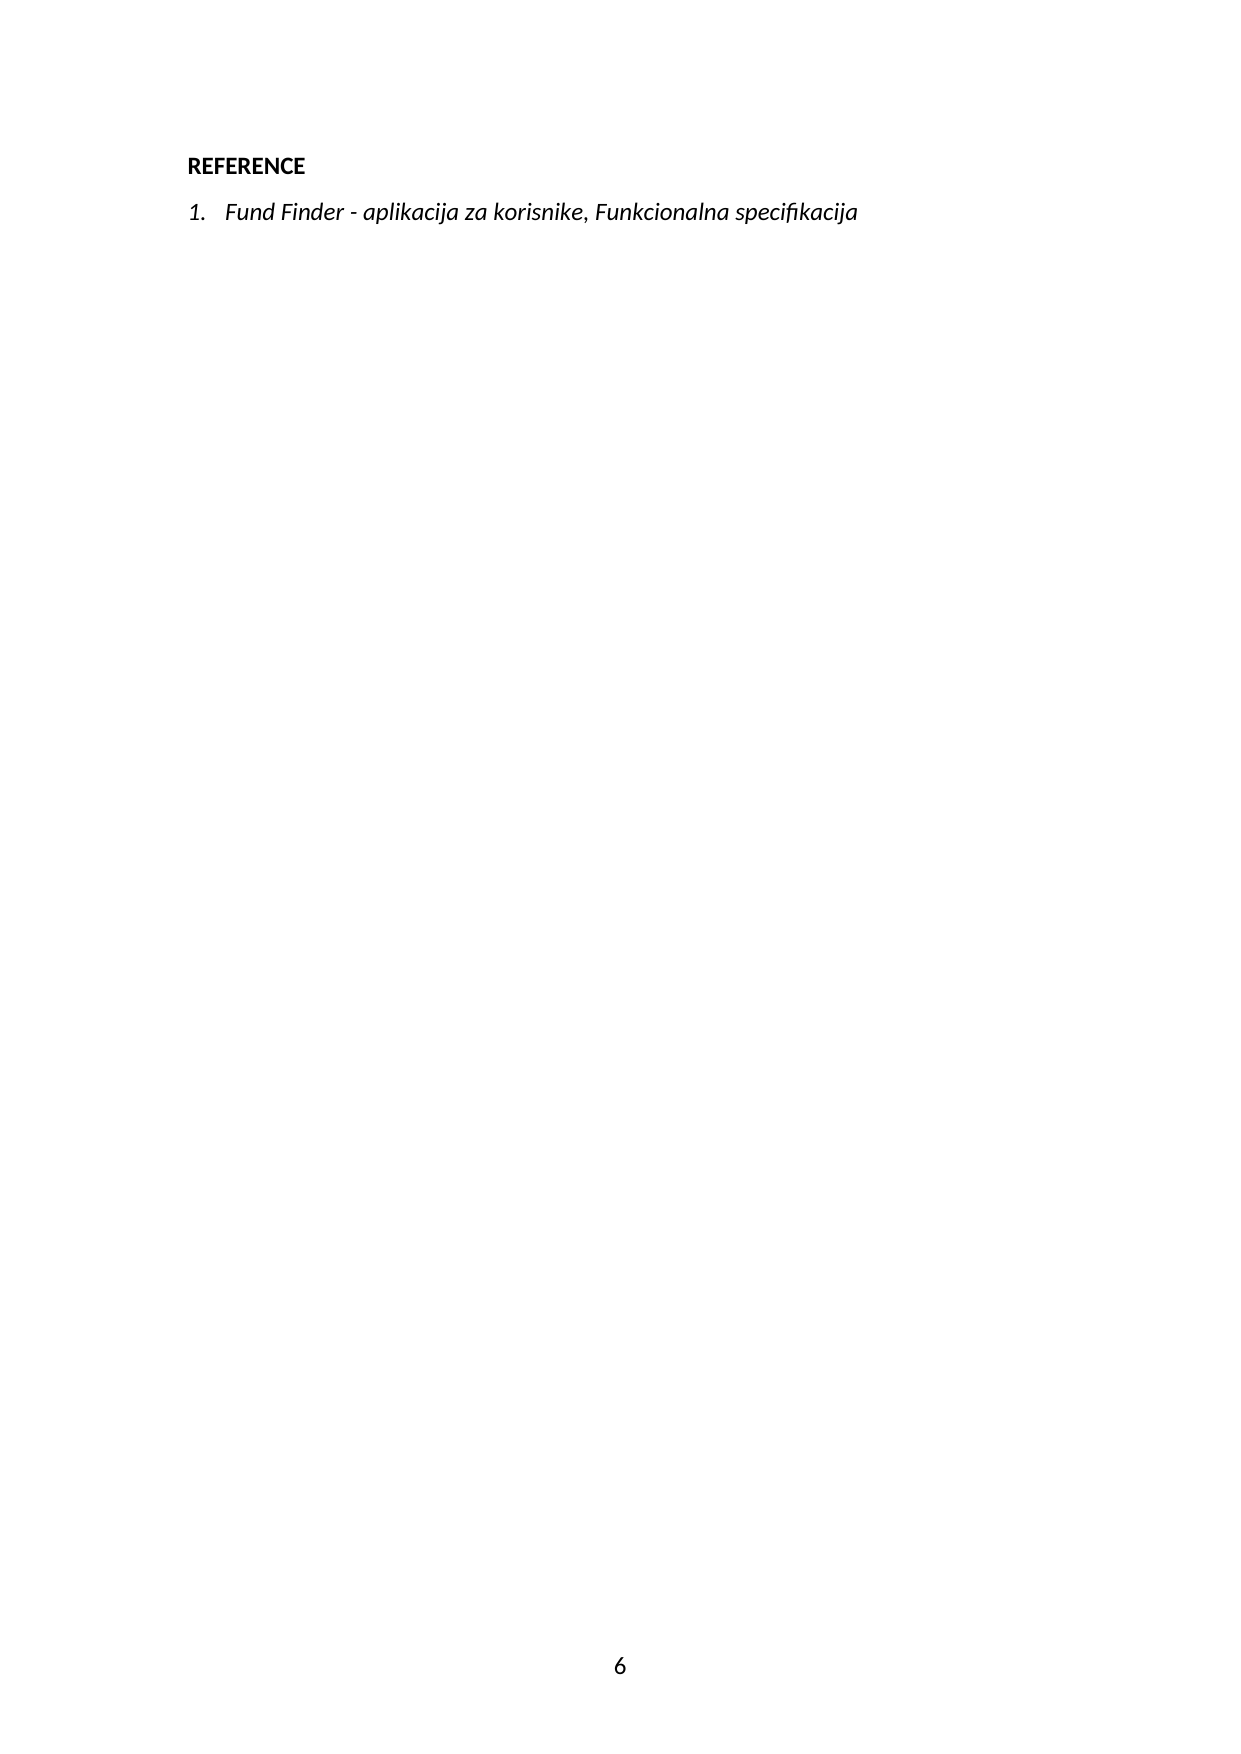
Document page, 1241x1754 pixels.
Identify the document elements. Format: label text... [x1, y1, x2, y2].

text REFERENCE [187, 150, 1053, 181]
list Fund Finder - aplikacija za korisnike, Funkcionalna specifikacija [187, 196, 1053, 226]
